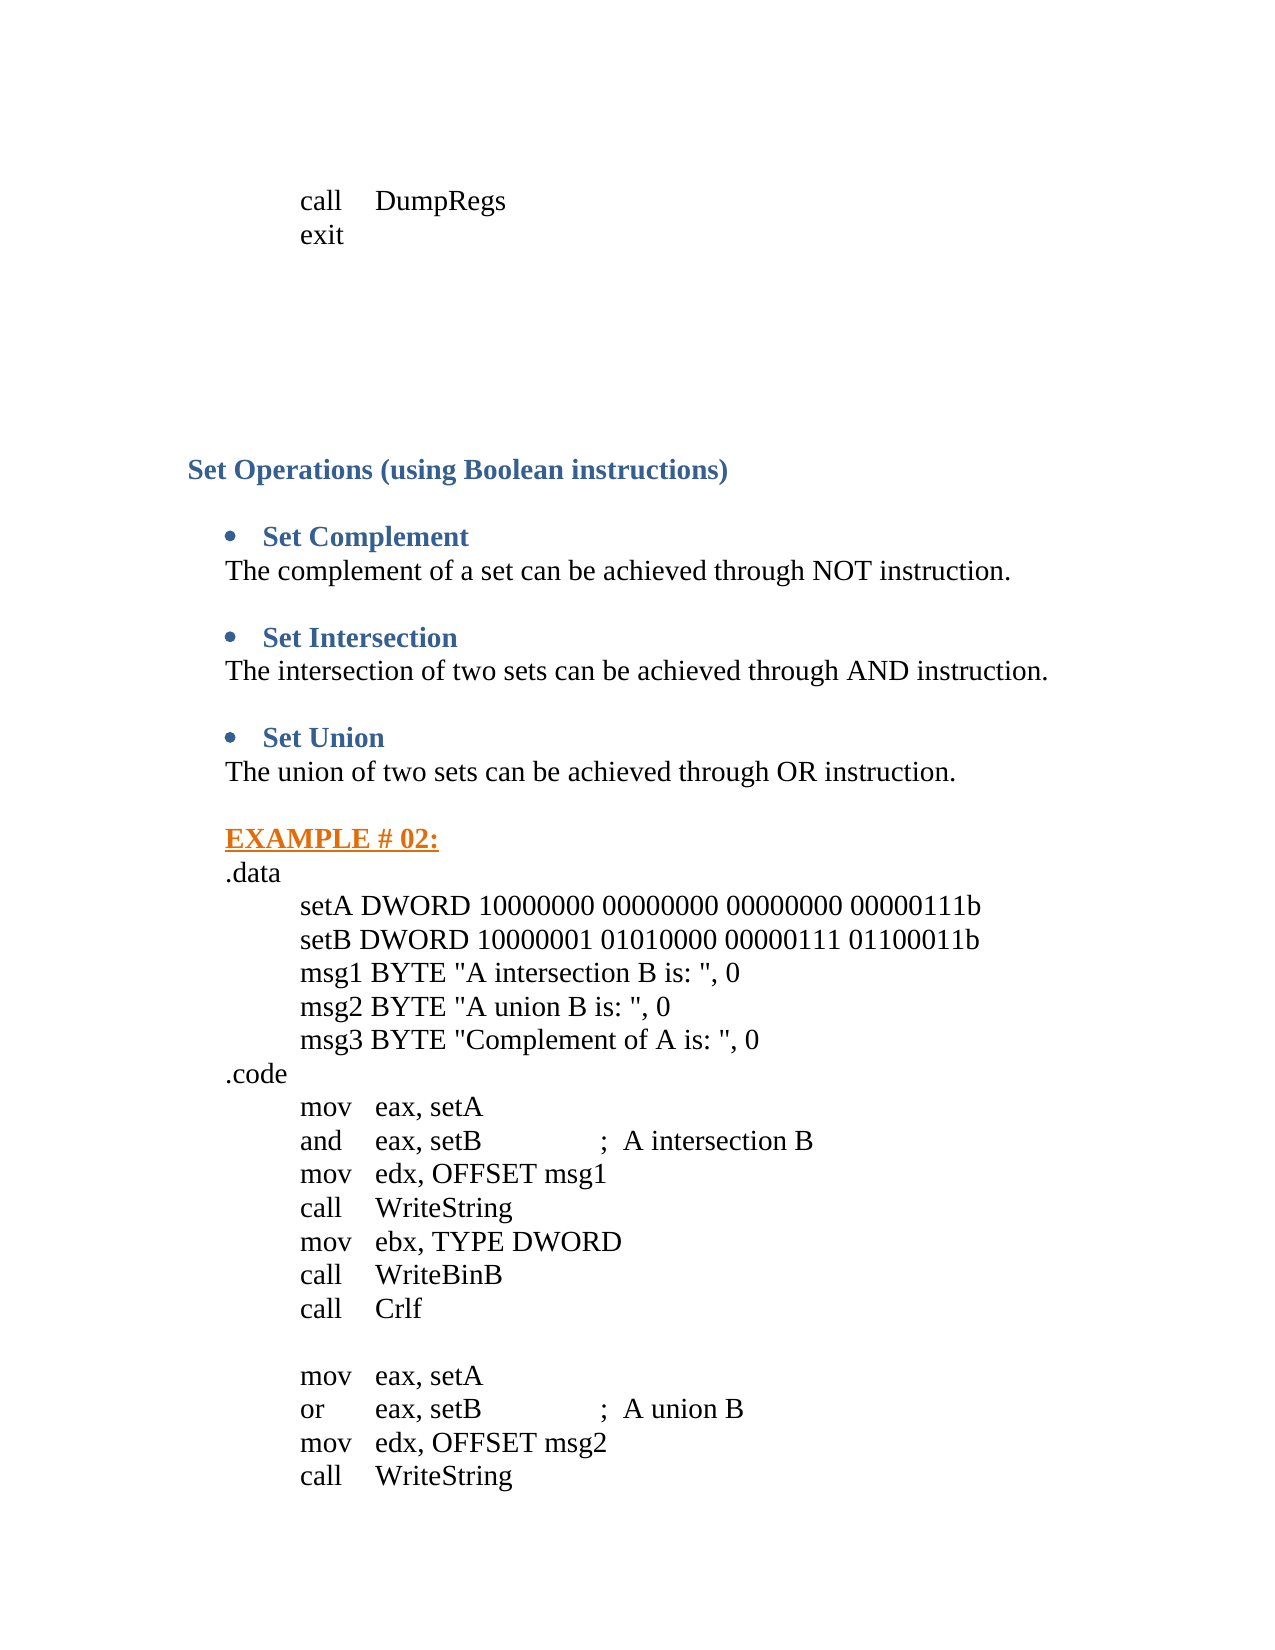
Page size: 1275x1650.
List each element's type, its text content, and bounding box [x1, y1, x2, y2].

text call WriteString [225, 1458, 1125, 1492]
text .code [225, 1056, 1125, 1089]
list Set Complement [225, 519, 1125, 553]
text and eax, setB ; A intersection B [225, 1123, 1125, 1157]
text The complement of a set can be achieved through NOT instruction. [225, 553, 1125, 586]
list Set Intersection [225, 620, 1125, 653]
text mov ebx, TYPE DWORD [225, 1224, 1125, 1257]
text call Crlf [225, 1291, 1125, 1324]
text mov eax, setA [225, 1358, 1125, 1391]
text The intersection of two sets can be achieved through AND instruction. [225, 653, 1125, 687]
text Set Operations (using Boolean instructions) [187, 452, 1125, 485]
text The union of two sets can be achieved through OR instruction. [225, 754, 1125, 788]
text setA DWORD 10000000 00000000 00000000 00000111b [225, 888, 1125, 922]
text call WriteBinB [225, 1257, 1125, 1291]
text EXAMPLE # 02: [225, 821, 1125, 855]
text setB DWORD 10000001 01010000 00000111 01100011b [225, 922, 1125, 955]
text call DumpRegs [225, 183, 1125, 217]
text .data [225, 855, 1125, 888]
list Set Union [225, 720, 1125, 754]
text mov eax, setA [225, 1089, 1125, 1123]
text msg3 BYTE "Complement of A is: ", 0 [225, 1022, 1125, 1056]
text exit [225, 217, 1125, 251]
text or eax, setB ; A union B [225, 1391, 1125, 1425]
text msg2 BYTE "A union B is: ", 0 [225, 989, 1125, 1022]
text call WriteString [225, 1190, 1125, 1224]
text msg1 BYTE "A intersection B is: ", 0 [225, 955, 1125, 989]
text mov edx, OFFSET msg2 [225, 1425, 1125, 1458]
text mov edx, OFFSET msg1 [225, 1157, 1125, 1190]
